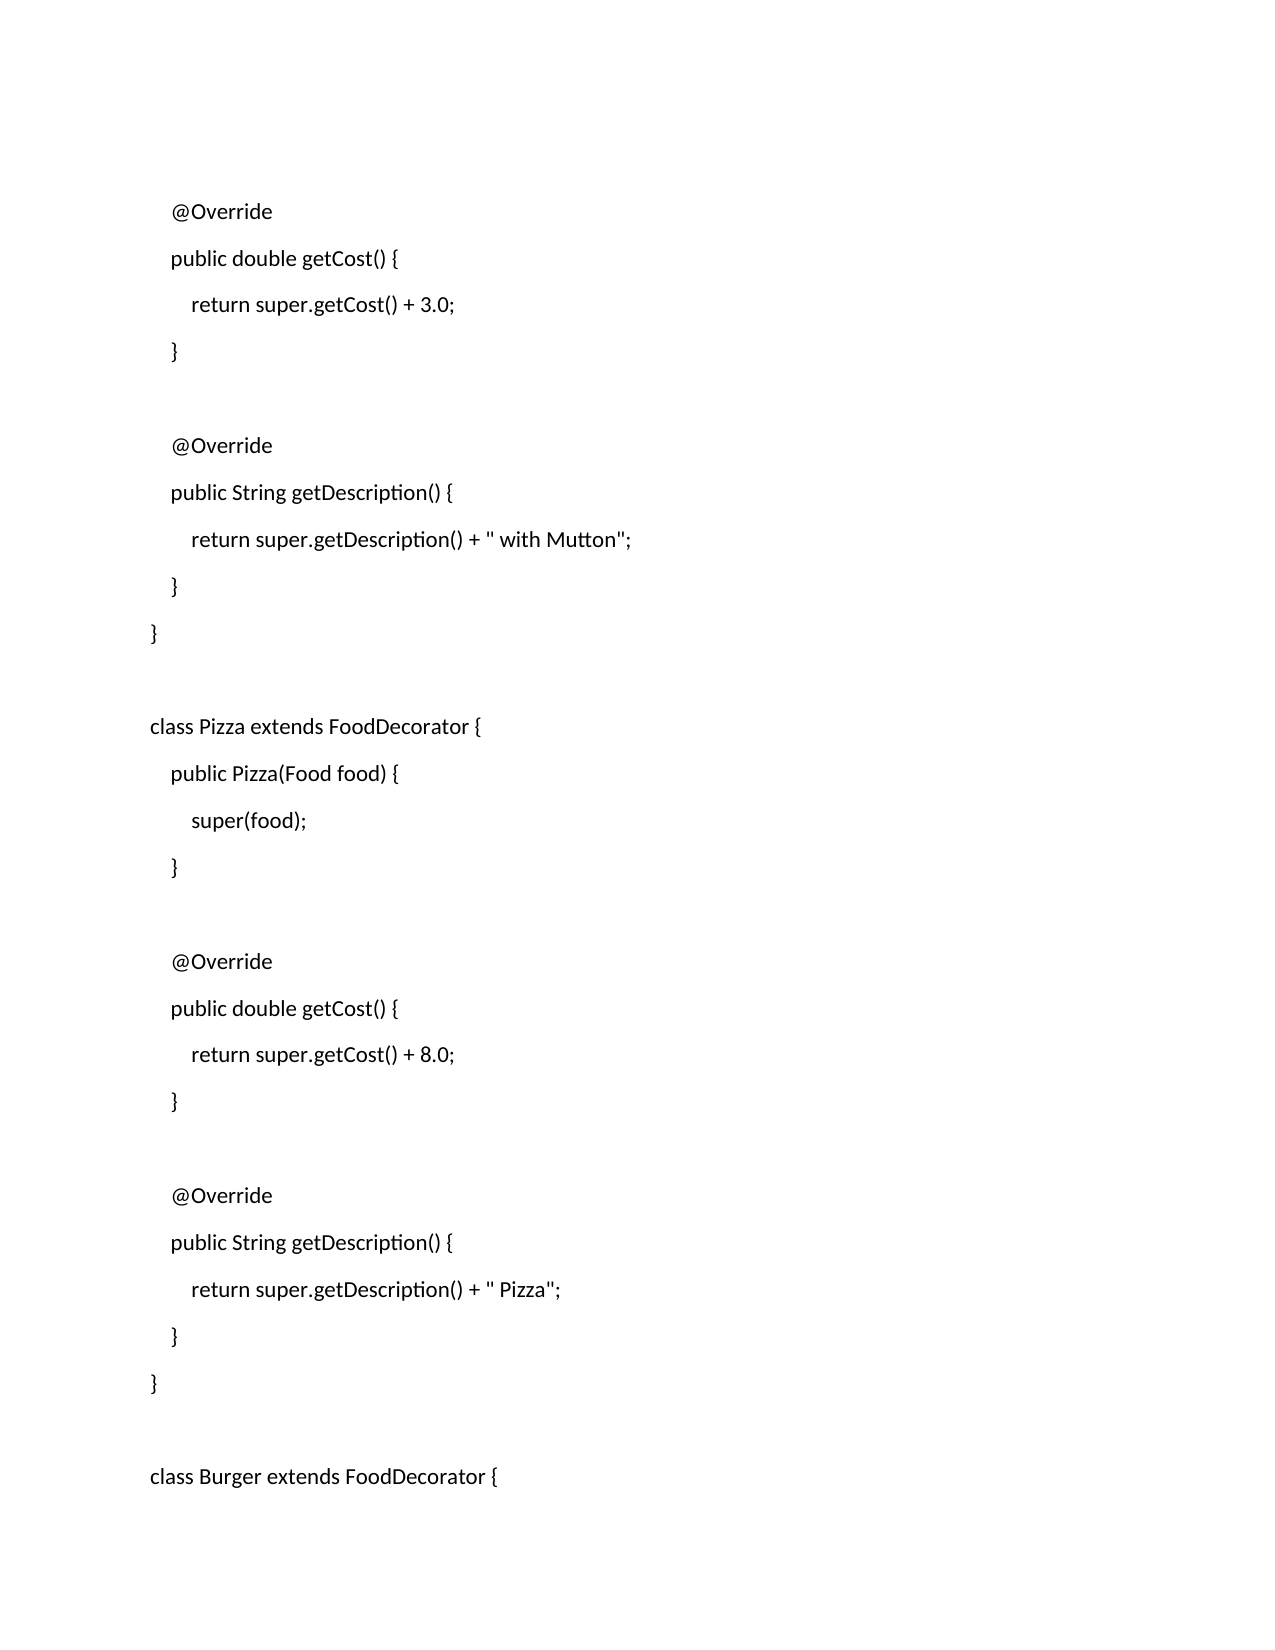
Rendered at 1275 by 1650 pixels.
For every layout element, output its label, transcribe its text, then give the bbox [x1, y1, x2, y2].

text super(food); [150, 806, 1125, 834]
text @Override [150, 431, 1125, 459]
text class Burger extends FoodDecorator { [150, 1462, 1125, 1491]
text public String getDescription() { [150, 478, 1125, 506]
text public String getDescription() { [150, 1228, 1125, 1256]
text @Override [150, 1181, 1125, 1209]
text class Pizza extends FoodDecorator { [150, 712, 1125, 741]
text } [150, 337, 1125, 366]
text } [150, 619, 1125, 647]
text return super.getCost() + 8.0; [150, 1041, 1125, 1069]
text public double getCost() { [150, 994, 1125, 1022]
text public Pizza(Food food) { [150, 759, 1125, 787]
text } [150, 1322, 1125, 1350]
text } [150, 572, 1125, 600]
text return super.getDescription() + " with Mutton"; [150, 525, 1125, 553]
text return super.getCost() + 3.0; [150, 291, 1125, 319]
text @Override [150, 947, 1125, 975]
text @Override [150, 197, 1125, 225]
text } [150, 1087, 1125, 1116]
text return super.getDescription() + " Pizza"; [150, 1275, 1125, 1303]
text public double getCost() { [150, 244, 1125, 272]
text } [150, 853, 1125, 881]
text } [150, 1369, 1125, 1397]
